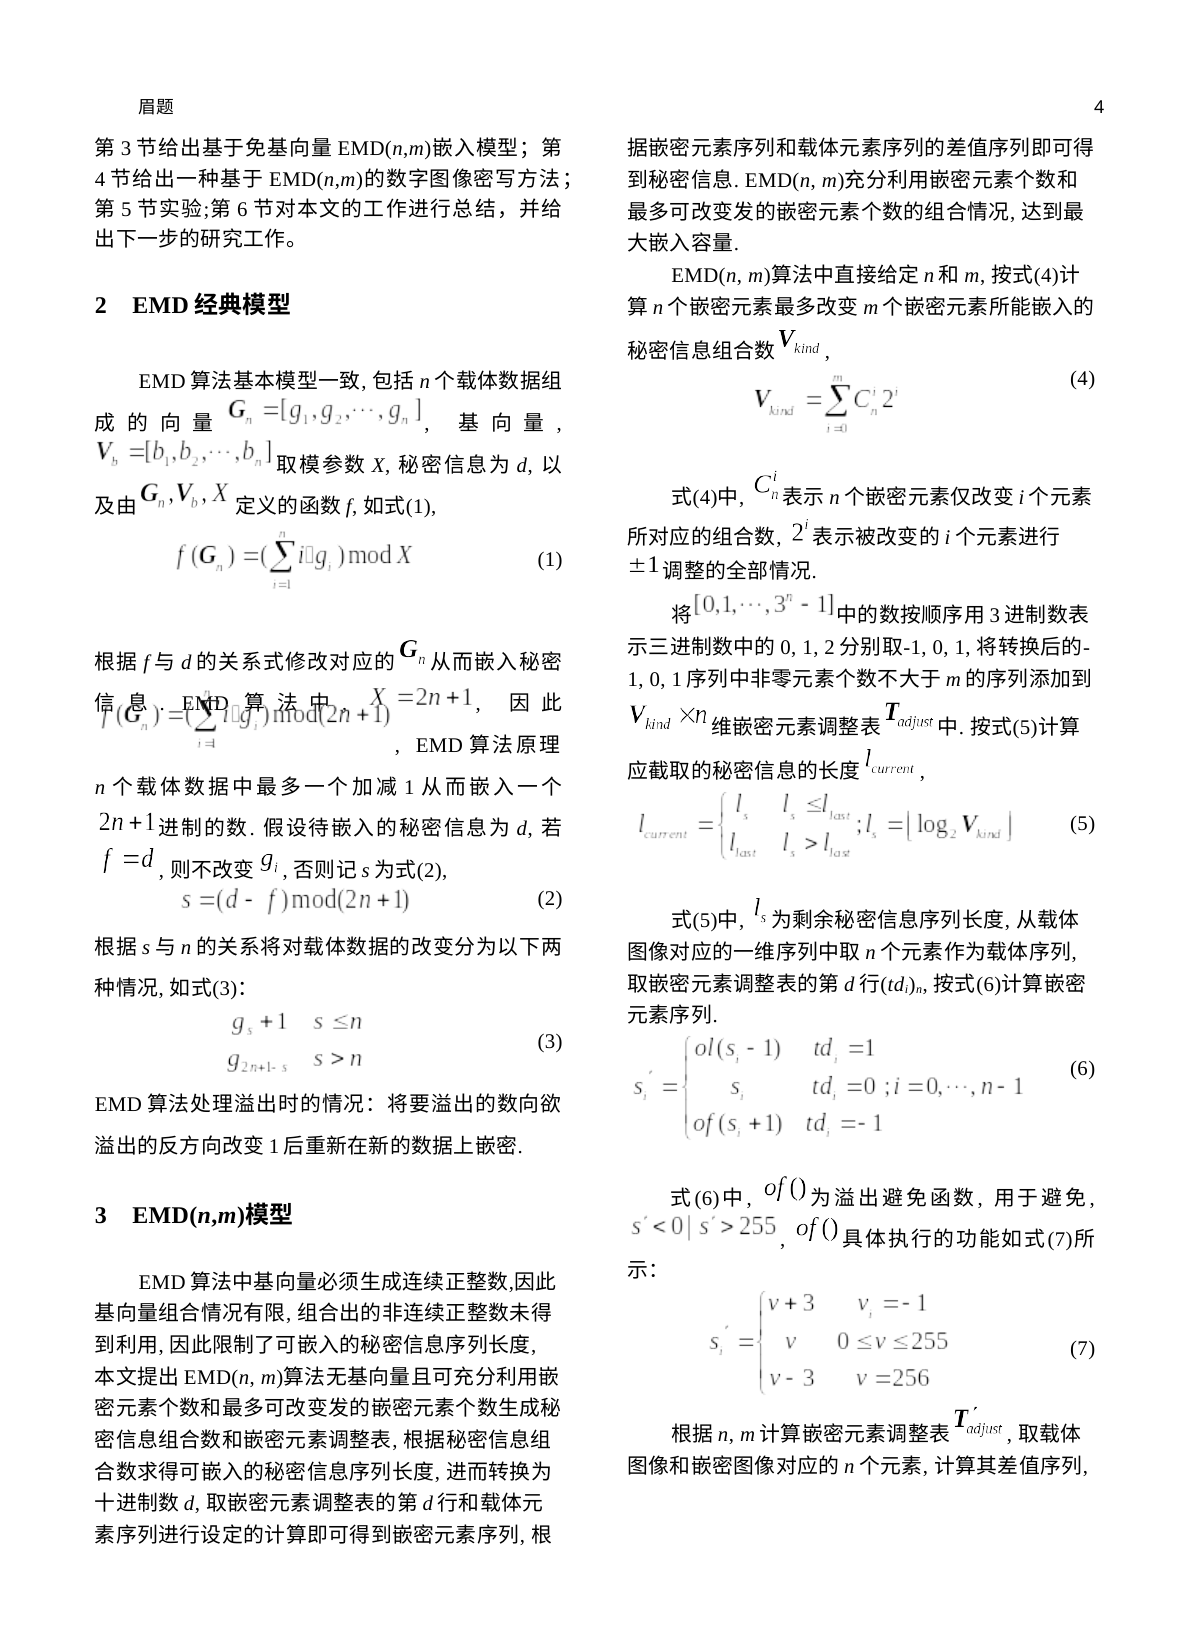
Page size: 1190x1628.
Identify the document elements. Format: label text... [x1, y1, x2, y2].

table_header (1) [508, 522, 573, 594]
text 以下本文第2节给出经典的EMD嵌入模型，第3节给出基于免基向量EMD(n,m)嵌入模型；第4节给出一种基于EMD(n,m)的数字图像密写方法；第5节实验;第6节对本文的工作进行总结，并给出下一步的研究工作。 [94, 132, 562, 252]
text EMD算法基本模型一致, 包括n个载体数据组成的向量, 基向量, 取模参数X, 秘密信息为d, 以及由定义的函数f, 如式(1), [94, 356, 562, 522]
text EMD算法中基向量必须生成连续正整数,因此基向量组合情况有限, 组合出的非连续正整数未得到利用, 因此限制了可嵌入的秘密信息序列长度, 本文提出EMD(n, m)算法无基向量且可充分利用嵌密元素个数和最多可改变发的嵌密元素个数生成秘密信息组合数和嵌密元素调整表, 根据秘密信息组合数求得可嵌入的秘密信息序列长度, 进而转换为十进制数d, 取嵌密元素调整表的第d行和载体元素序列进行设定的计算即可得到嵌密元素序列, 根据嵌密元素序列和载体元素序列的差值序列即可得到秘密信息. EMD(n, m)充分利用嵌密元素个数和最多可改变发的嵌密元素个数的组合情况, 达到最大嵌入容量. [627, 132, 1095, 257]
text 式(6)中, 为溢出避免函数, 用于避免, , 具体执行的功能如式(7)所示： [627, 1171, 1095, 1284]
table_header [616, 1285, 1041, 1401]
table_header (5) [1041, 786, 1106, 866]
text 式(5)中, 为剩余秘密信息序列长度, 从载体图像对应的一维序列中取n个元素作为载体序列, 取嵌密元素调整表的第d行(tdi)n, 按式(6)计算嵌密元素序列. [627, 891, 1095, 1029]
text 根据n, m计算嵌密元素调整表, 取载体图像和嵌密图像对应的n个元素, 计算其差值序列, 在中找到此序列对应的行号即为嵌入的秘密信息十进制形式. [627, 1401, 1095, 1479]
table_header [83, 522, 508, 594]
text 式(4)中, 表示n个嵌密元素仅改变i个元素所对应的组合数, 表示被改变的i个元素进行调整的全部情况. [627, 464, 1095, 584]
table_header [616, 786, 1041, 866]
table_header [83, 886, 508, 921]
subtitle EMD(n,m)模型 [94, 1195, 562, 1230]
text EMD算法中基向量必须生成连续正整数,因此基向量组合情况有限, 组合出的非连续正整数未得到利用, 因此限制了可嵌入的秘密信息序列长度, 本文提出EMD(n, m)算法无基向量且可充分利用嵌密元素个数和最多可改变发的嵌密元素个数生成秘密信息组合数和嵌密元素调整表, 根据秘密信息组合数求得可嵌入的秘密信息序列长度, 进而转换为十进制数d, 取嵌密元素调整表的第d行和载体元素序列进行设定的计算即可得到嵌密元素序列, 根据嵌密元素序列和载体元素序列的差值序列即可得到秘密信息. EMD(n, m)充分利用嵌密元素个数和最多可改变发的嵌密元素个数的组合情况, 达到最大嵌入容量. [94, 1265, 562, 1548]
table_header (7) [1041, 1285, 1106, 1401]
table_header (4) [1041, 366, 1106, 439]
text 根据f与d的关系式修改对应的从而嵌入秘密信息. EMD算法中, , 因此, EMD算法原理：n个载体数据中最多一个加减1从而嵌入一个进制的数. 假设待嵌入的秘密信息为d, 若, 则不改变, 否则记s为式(2), [94, 636, 562, 886]
text EMD(n, m)算法中直接给定n和m, 按式(4)计算n个嵌密元素最多改变m个嵌密元素所能嵌入的秘密信息组合数, [627, 258, 1095, 365]
table_header [83, 1004, 508, 1078]
subtitle EMD经典模型 [94, 286, 562, 321]
text 根据s与n的关系将对载体数据的改变分为以下两种情况, 如式(3)： [94, 921, 562, 1004]
table_header (2) [508, 886, 573, 921]
table_header (3) [508, 1004, 573, 1078]
text EMD算法处理溢出时的情况：将要溢出的数向欲溢出的反方向改变1后重新在新的数据上嵌密. [94, 1078, 562, 1162]
table_header (6) [1041, 1030, 1106, 1146]
table_header [616, 366, 1041, 439]
text 将中的数按顺序用3进制数表示三进制数中的0, 1, 2分别取-1, 0, 1, 将转换后的-1, 0, 1序列中非零元素个数不大于m的序列添加到维嵌密元素调整表中. 按式(5)计算应截取的秘密信息的长度, [627, 586, 1095, 785]
table_header [616, 1030, 1041, 1146]
